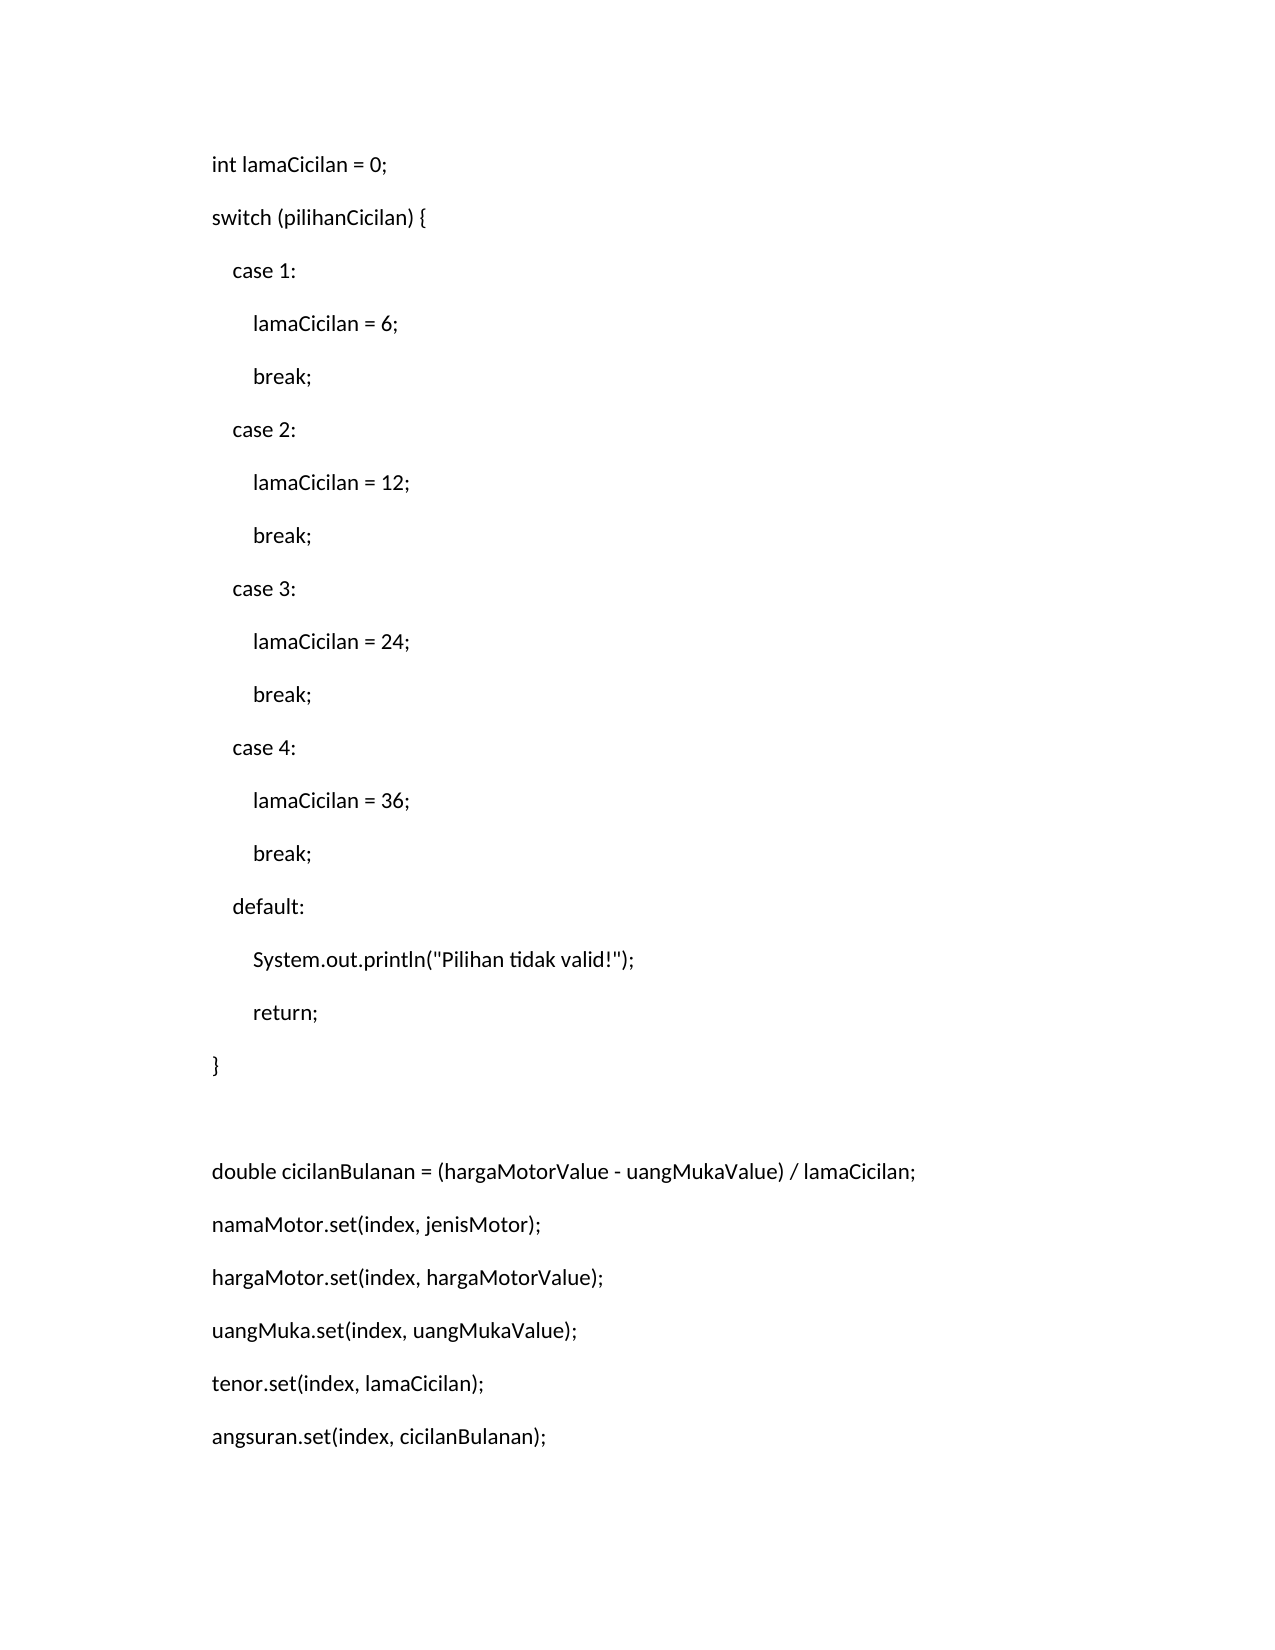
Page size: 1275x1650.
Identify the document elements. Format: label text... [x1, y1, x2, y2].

text break; [150, 680, 1125, 708]
text case 3: [150, 574, 1125, 602]
text } [150, 1051, 1125, 1079]
text case 2: [150, 415, 1125, 443]
text case 1: [150, 256, 1125, 284]
text lamaCicilan = 36; [150, 786, 1125, 814]
text uangMuka.set(index, uangMukaValue); [150, 1316, 1125, 1344]
text System.out.println("Pilihan tidak valid!"); [150, 945, 1125, 973]
text default: [150, 892, 1125, 920]
text return; [150, 998, 1125, 1026]
text lamaCicilan = 6; [150, 309, 1125, 337]
text angsuran.set(index, cicilanBulanan); [150, 1422, 1125, 1451]
text double cicilanBulanan = (hargaMotorValue - uangMukaValue) / lamaCicilan; [150, 1157, 1125, 1185]
text int lamaCicilan = 0; [150, 150, 1125, 178]
text break; [150, 839, 1125, 867]
text switch (pilihanCicilan) { [150, 203, 1125, 231]
text namaMotor.set(index, jenisMotor); [150, 1210, 1125, 1238]
text lamaCicilan = 24; [150, 627, 1125, 655]
text hargaMotor.set(index, hargaMotorValue); [150, 1263, 1125, 1291]
text lamaCicilan = 12; [150, 468, 1125, 496]
text break; [150, 362, 1125, 390]
text break; [150, 521, 1125, 549]
text tenor.set(index, lamaCicilan); [150, 1369, 1125, 1397]
text case 4: [150, 733, 1125, 761]
